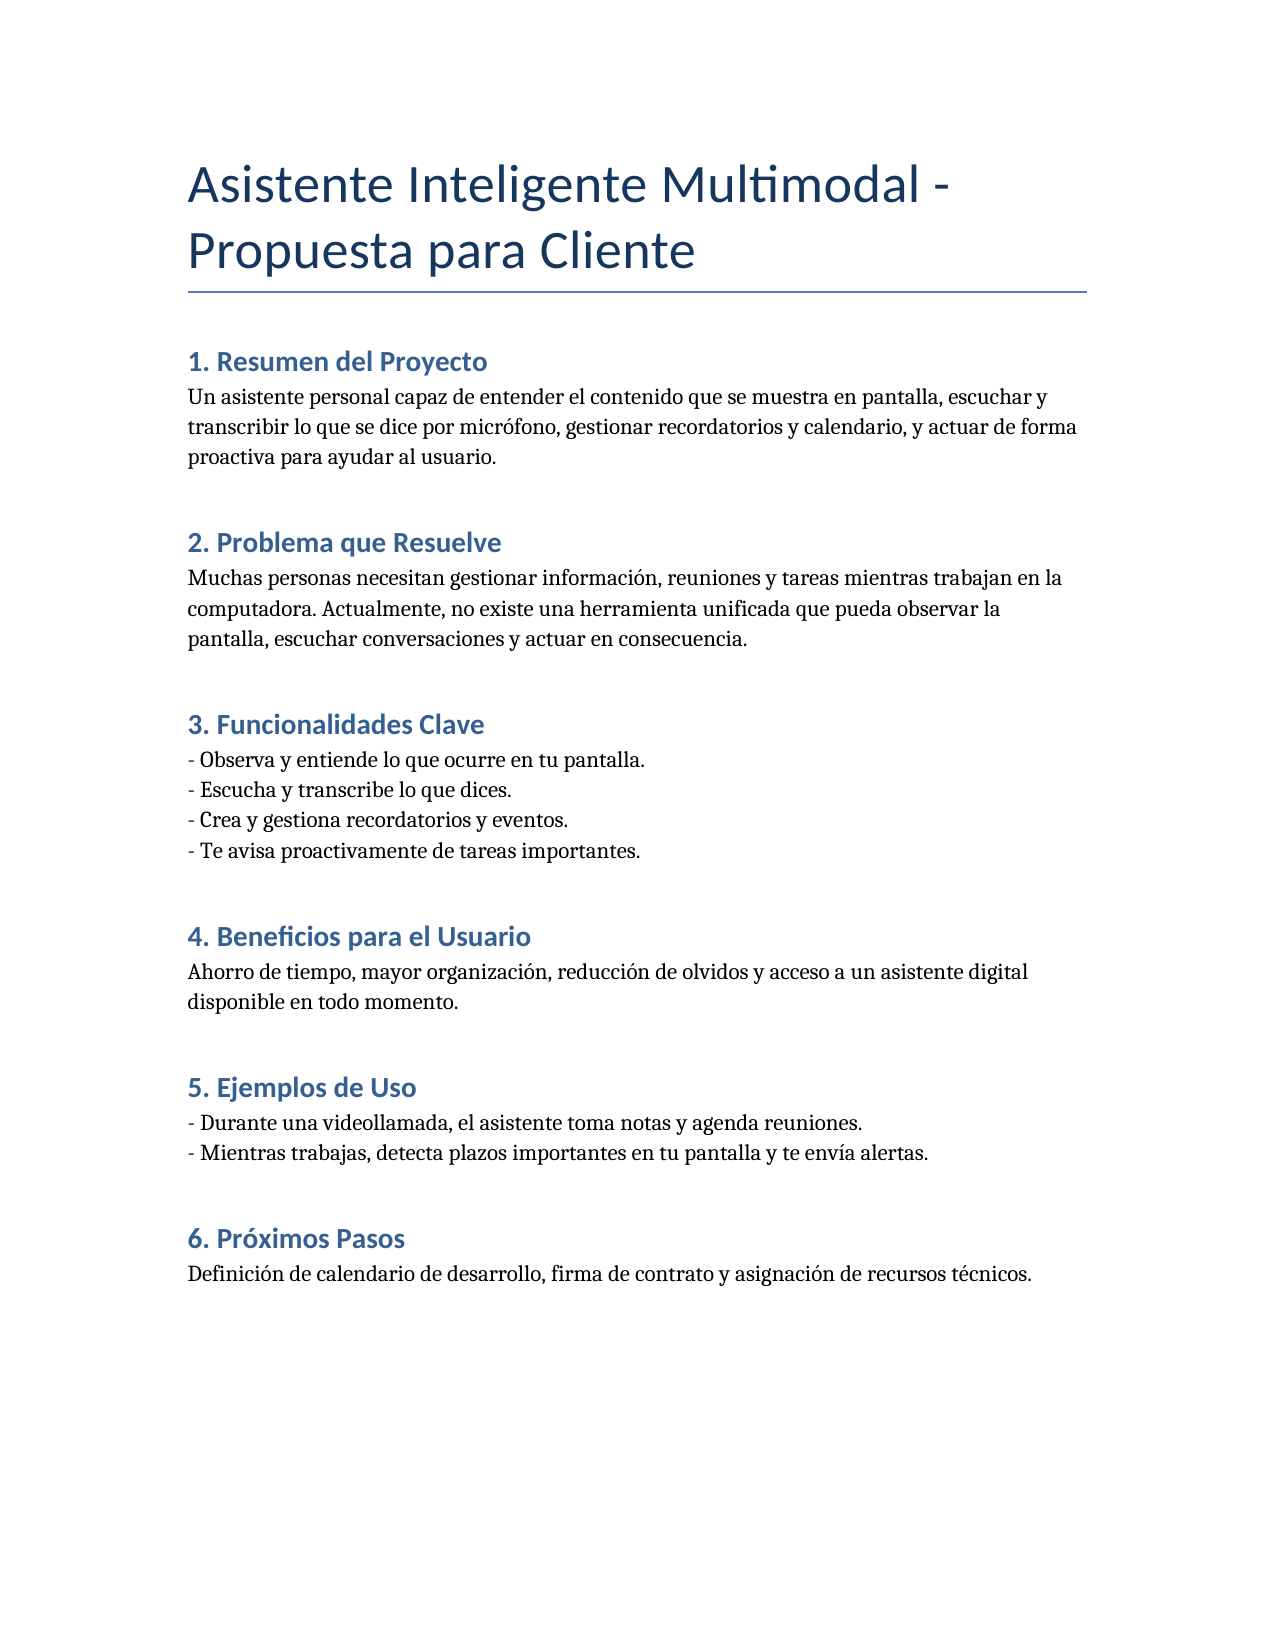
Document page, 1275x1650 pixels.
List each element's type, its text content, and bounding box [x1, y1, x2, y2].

subtitle 1. Resumen del Proyecto [187, 343, 1087, 378]
subtitle 3. Funcionalidades Clave [187, 706, 1087, 741]
subtitle 2. Problema que Resuelve [187, 524, 1087, 560]
text Un asistente personal capaz de entender el contenido que se muestra en pantalla, escuchar y transcribir lo que se dice por micrófono, gestionar recordatorios y calendario, y actuar de forma proactiva para ayudar al usuario. [187, 384, 1087, 470]
subtitle 5. Ejemplos de Uso [187, 1069, 1087, 1104]
text - Observa y entiende lo que ocurre en tu pantalla. - Escucha y transcribe lo que dices. - Crea y gestiona recordatorios y eventos. - Te avisa proactivamente de tareas importantes. [187, 747, 1087, 864]
text Muchas personas necesitan gestionar información, reuniones y tareas mientras trabajan en la computadora. Actualmente, no existe una herramienta unificada que pueda observar la pantalla, escuchar conversaciones y actuar en consecuencia. [187, 565, 1087, 652]
title Asistente Inteligente Multimodal - Propuesta para Cliente [187, 150, 1087, 293]
text Ahorro de tiempo, mayor organización, reducción de olvidos y acceso a un asistente digital disponible en todo momento. [187, 958, 1087, 1015]
subtitle 4. Beneficios para el Usuario [187, 918, 1087, 953]
subtitle 6. Próximos Pasos [187, 1220, 1087, 1256]
text - Durante una videollamada, el asistente toma notas y agenda reuniones. - Mientras trabajas, detecta plazos importantes en tu pantalla y te envía alertas. [187, 1110, 1087, 1166]
text Definición de calendario de desarrollo, firma de contrato y asignación de recursos técnicos. [187, 1261, 1087, 1288]
